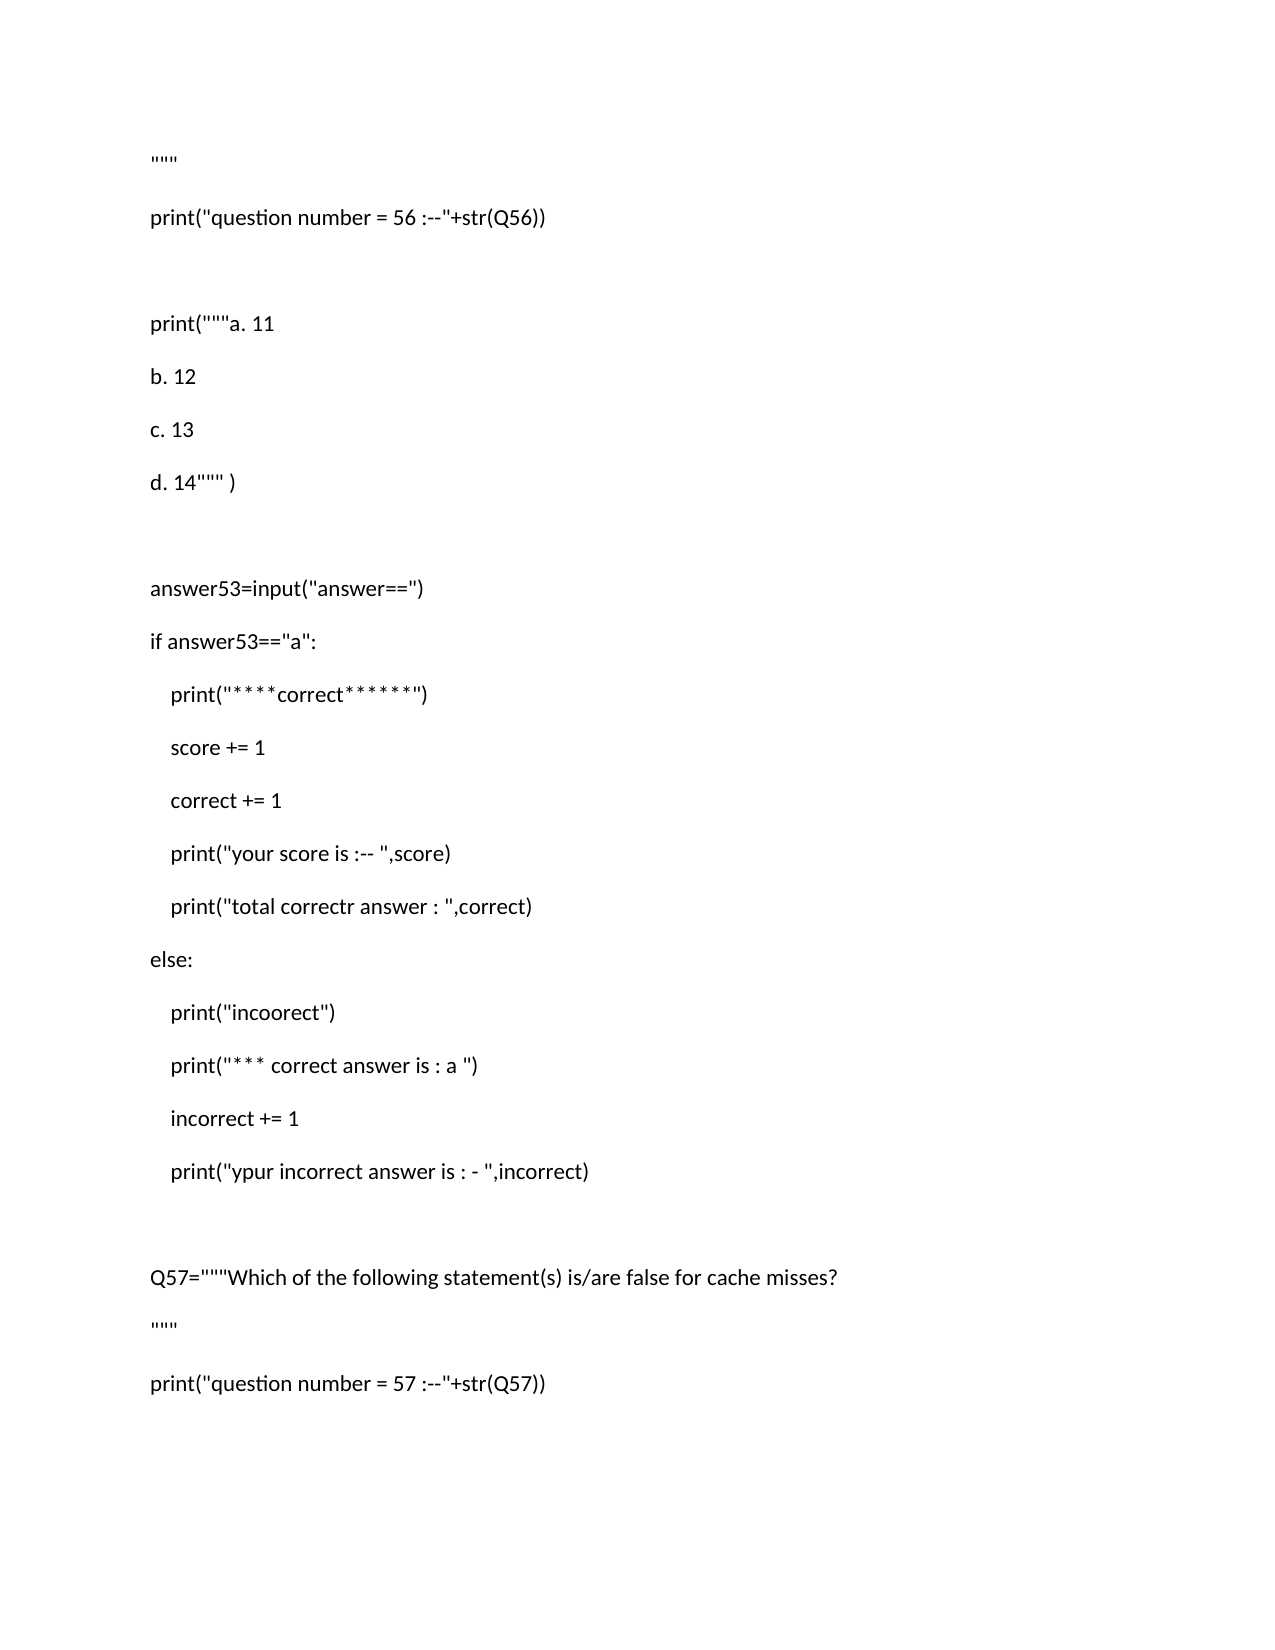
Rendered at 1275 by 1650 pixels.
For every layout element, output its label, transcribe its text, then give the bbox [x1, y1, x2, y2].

text print("*** correct answer is : a ") [150, 1051, 1125, 1079]
text correct += 1 [150, 786, 1125, 814]
text Q57="""Which of the following statement(s) is/are false for cache misses? [150, 1263, 1125, 1291]
text c. 13 [150, 415, 1125, 443]
text print("your score is :-- ",score) [150, 839, 1125, 867]
text score += 1 [150, 733, 1125, 761]
text print("****correct******") [150, 680, 1125, 708]
text """ [150, 1316, 1125, 1344]
text b. 12 [150, 362, 1125, 390]
text print("question number = 56 :--"+str(Q56)) [150, 203, 1125, 231]
text print("ypur incorrect answer is : - ",incorrect) [150, 1157, 1125, 1185]
text else: [150, 945, 1125, 973]
text """ [150, 150, 1125, 178]
text if answer53=="a": [150, 627, 1125, 655]
text print("""a. 11 [150, 309, 1125, 337]
text incorrect += 1 [150, 1104, 1125, 1132]
text answer53=input("answer==") [150, 574, 1125, 602]
text print("question number = 57 :--"+str(Q57)) [150, 1369, 1125, 1397]
text d. 14""" ) [150, 468, 1125, 496]
text print("total correctr answer : ",correct) [150, 892, 1125, 920]
text print("incoorect") [150, 998, 1125, 1026]
